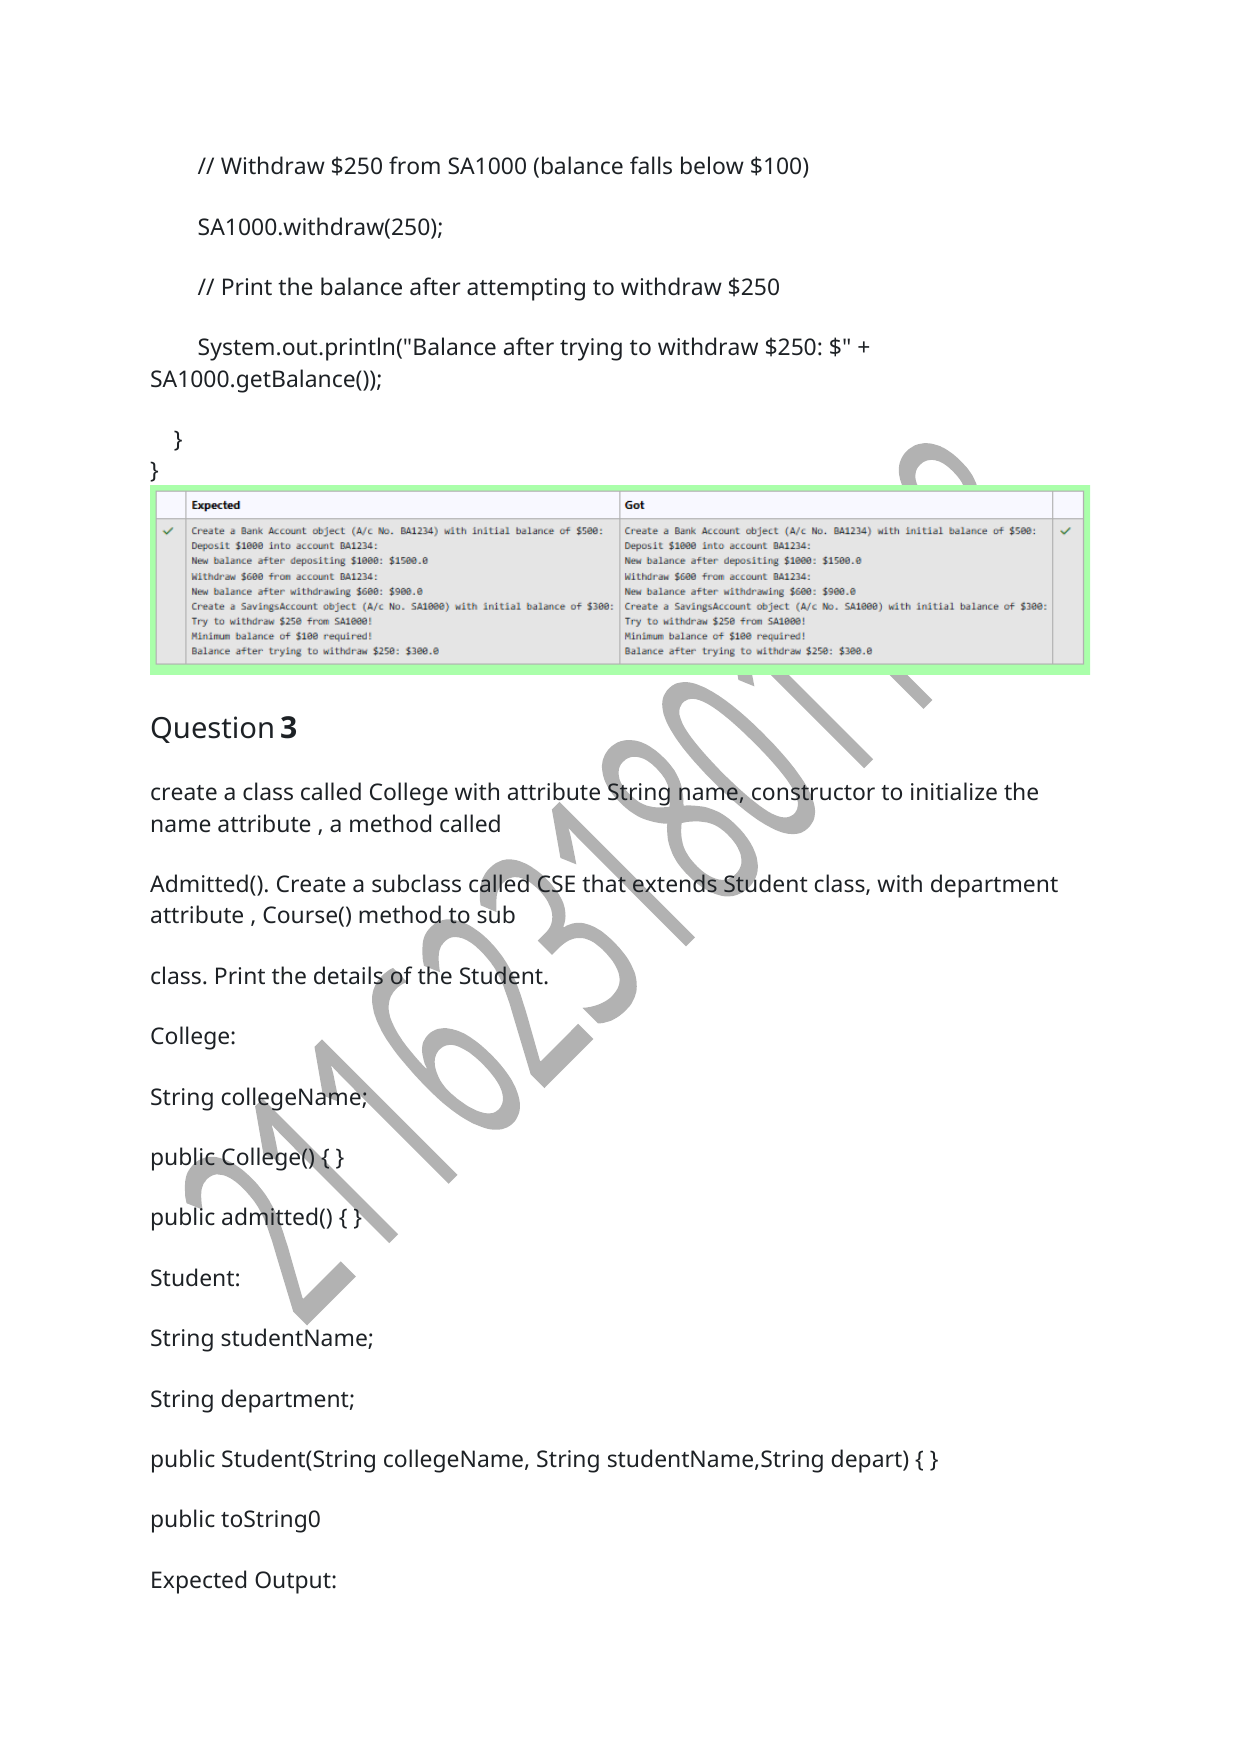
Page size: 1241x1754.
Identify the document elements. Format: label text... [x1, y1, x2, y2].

subtitle public College() { } [150, 1141, 1090, 1172]
subtitle Question 3 [150, 706, 1090, 747]
subtitle class. Print the details of the Student. [150, 960, 1090, 991]
subtitle SA1000.withdraw(250); [150, 210, 1090, 242]
subtitle String collegeName; [150, 1081, 1090, 1112]
subtitle } [150, 423, 1090, 454]
subtitle // Withdraw $250 from SA1000 (balance falls below $100) [150, 150, 1090, 181]
subtitle Admitted(). Create a subclass called CSE that extends Student class, with department attribute , Course() method to sub [150, 868, 1090, 931]
subtitle // Print the balance after attempting to withdraw $250 [150, 271, 1090, 302]
subtitle Student: [150, 1262, 1090, 1293]
subtitle String department; [150, 1383, 1090, 1414]
subtitle College: [150, 1020, 1090, 1051]
subtitle public Student(String collegeName, String studentName,String depart) { } [150, 1443, 1090, 1474]
subtitle public admitted() { } [150, 1201, 1090, 1233]
subtitle create a class called College with attribute String name, constructor to initialize the name attribute , a method called [150, 776, 1090, 839]
subtitle System.out.println("Balance after trying to withdraw $250: $" + SA1000.getBalance()); [150, 331, 1090, 394]
subtitle Expected Output: [150, 1564, 1090, 1595]
picture [150, 485, 1091, 675]
subtitle String studentName; [150, 1322, 1090, 1353]
subtitle } [150, 454, 1090, 485]
subtitle public toString0 [150, 1503, 1090, 1535]
